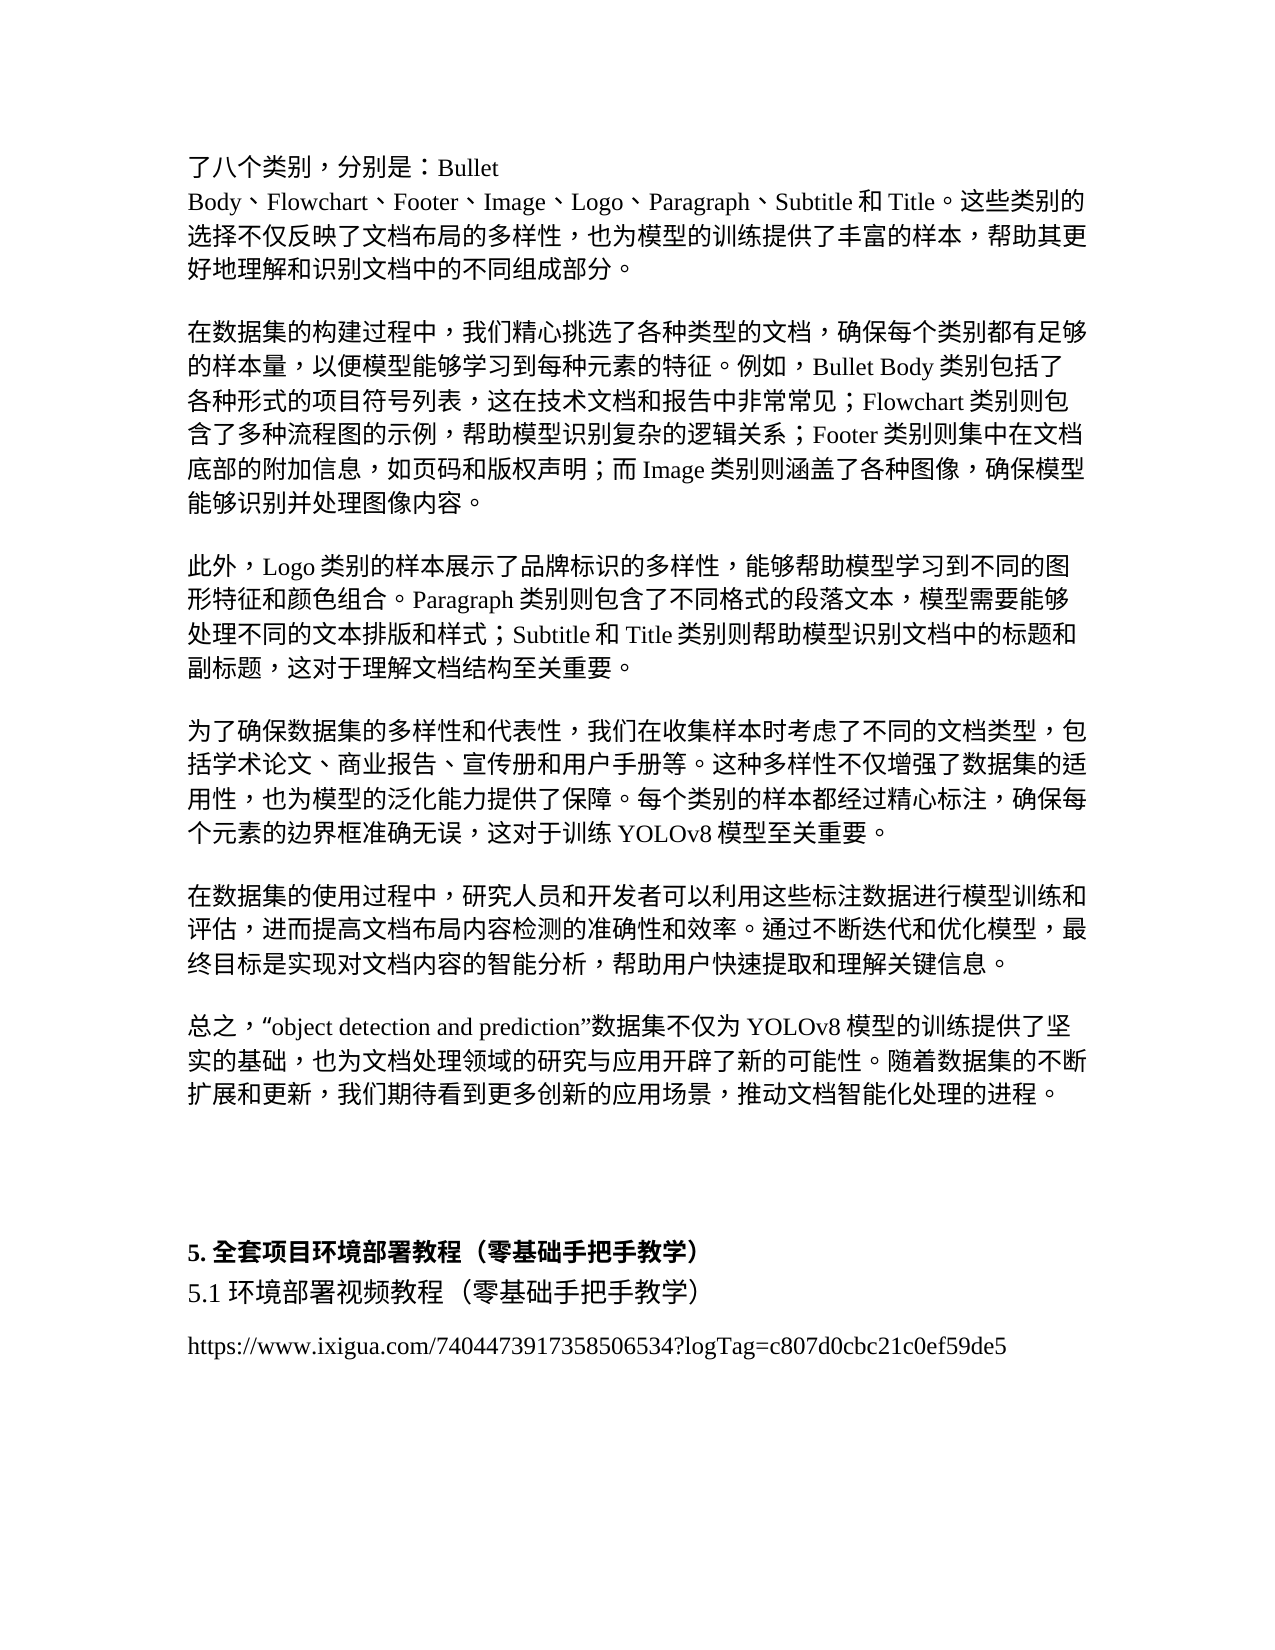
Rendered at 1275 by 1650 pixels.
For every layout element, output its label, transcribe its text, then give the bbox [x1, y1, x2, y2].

text 5.1 环境部署视频教程（零基础手把手教学） [187, 1273, 1087, 1310]
subtitle 5. 全套项目环境部署教程（零基础手把手教学） [187, 1234, 1087, 1268]
text https://www.ixigua.com/7404473917358506534?logTag=c807d0cbc21c0ef59de5 [187, 1331, 1087, 1360]
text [187, 150, 1087, 1111]
